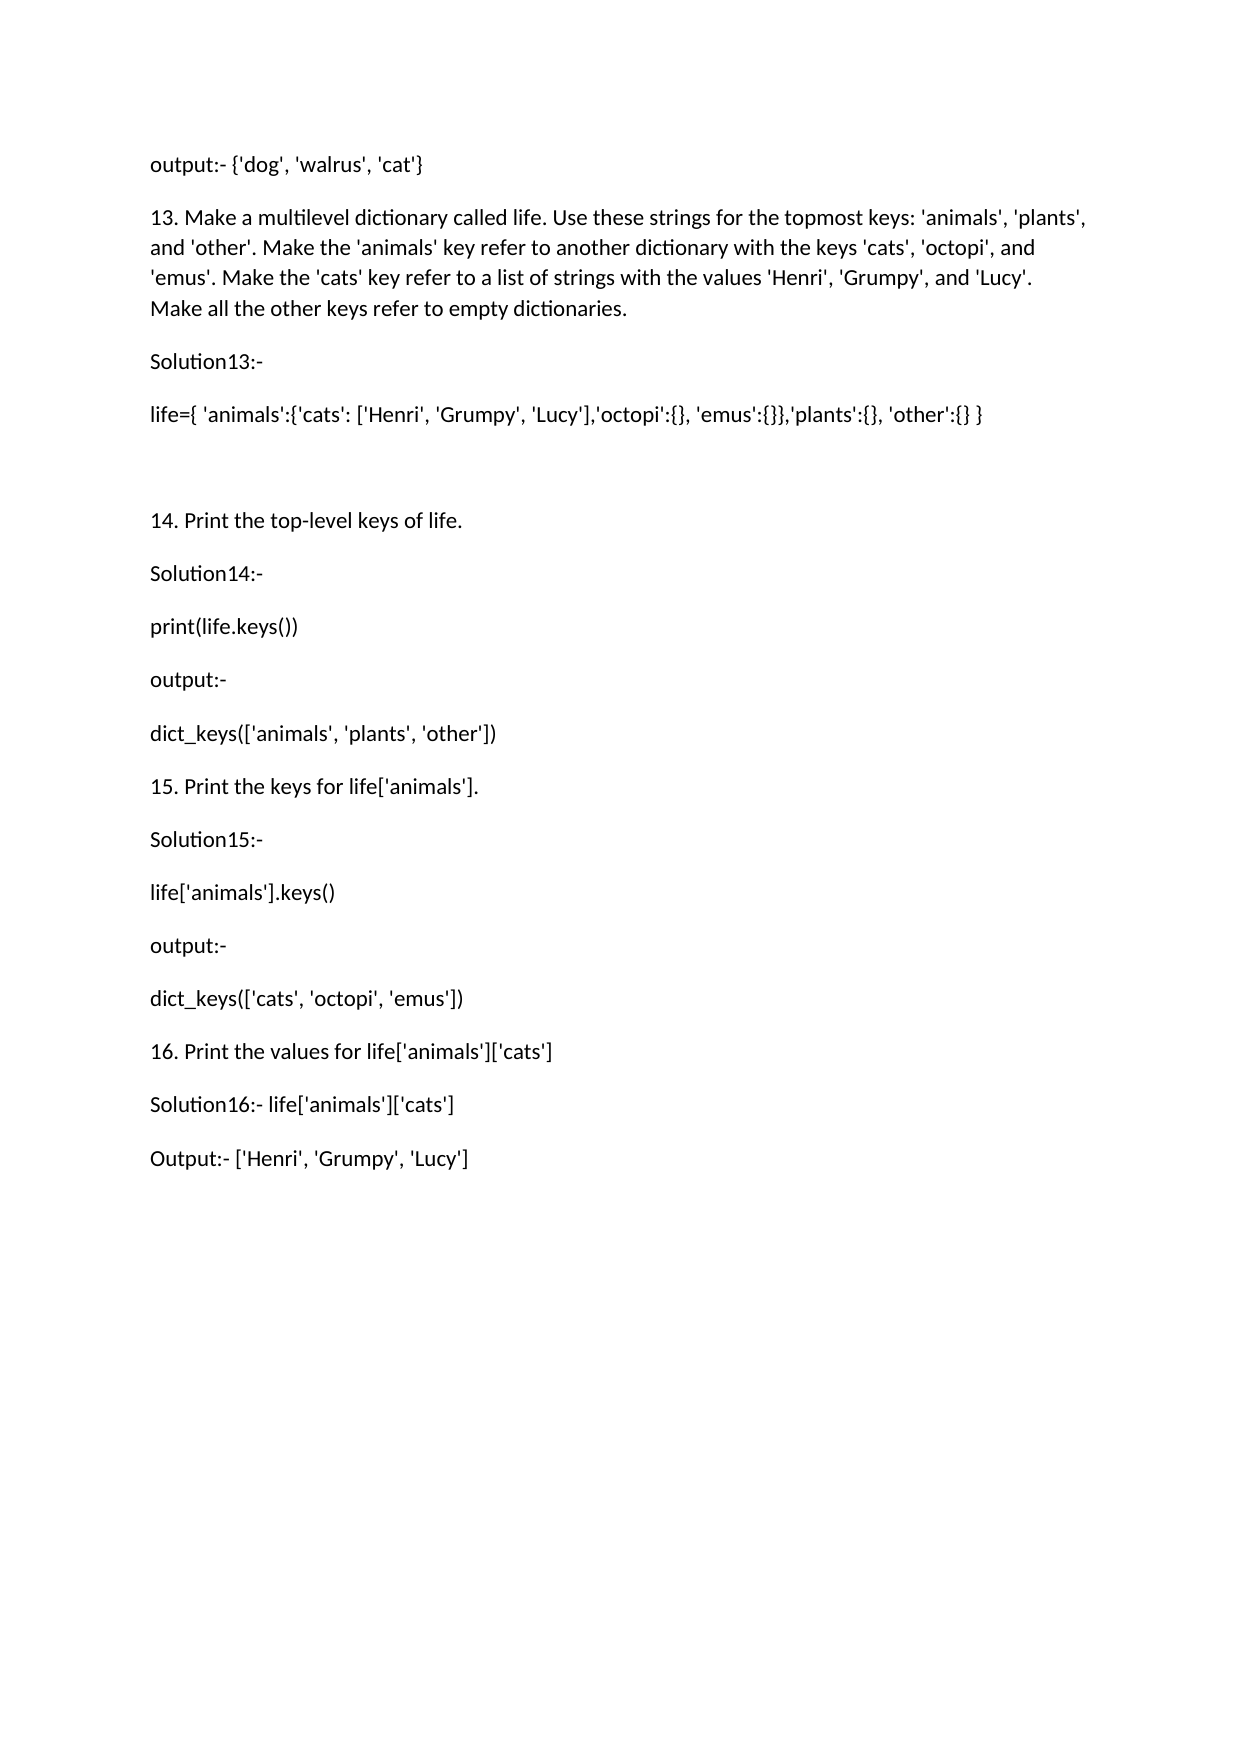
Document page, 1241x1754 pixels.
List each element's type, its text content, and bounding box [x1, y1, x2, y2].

text dict_keys(['animals', 'plants', 'other']) [150, 719, 1090, 747]
text output:- {'dog', 'walrus', 'cat'} [150, 150, 1090, 178]
text Solution16:- life['animals']['cats'] [150, 1091, 1090, 1119]
text dict_keys(['cats', 'octopi', 'emus']) [150, 984, 1090, 1012]
text output:- [150, 666, 1090, 694]
text 13. Make a multilevel dictionary called life. Use these strings for the topmost keys: 'animals', 'plants', and 'other'. Make the 'animals' key refer to another dictionary with the keys 'cats', 'octopi', and 'emus'. Make the 'cats' key refer to a list of strings with the values 'Henri', 'Grumpy', and 'Lucy'. Make all the other keys refer to empty dictionaries. [150, 203, 1090, 322]
text Output:- ['Henri', 'Grumpy', 'Lucy'] [150, 1144, 1090, 1172]
text 16. Print the values for life['animals']['cats'] [150, 1037, 1090, 1066]
text Solution15:- [150, 825, 1090, 853]
text 15. Print the keys for life['animals']. [150, 772, 1090, 800]
text 14. Print the top-level keys of life. [150, 506, 1090, 534]
text life={ 'animals':{'cats': ['Henri', 'Grumpy', 'Lucy'],'octopi':{}, 'emus':{}},'plants':{}, 'other':{} } [150, 400, 1090, 428]
text life['animals'].keys() [150, 878, 1090, 906]
text output:- [150, 931, 1090, 959]
text print(life.keys()) [150, 612, 1090, 641]
text Solution14:- [150, 559, 1090, 587]
text Solution13:- [150, 347, 1090, 375]
